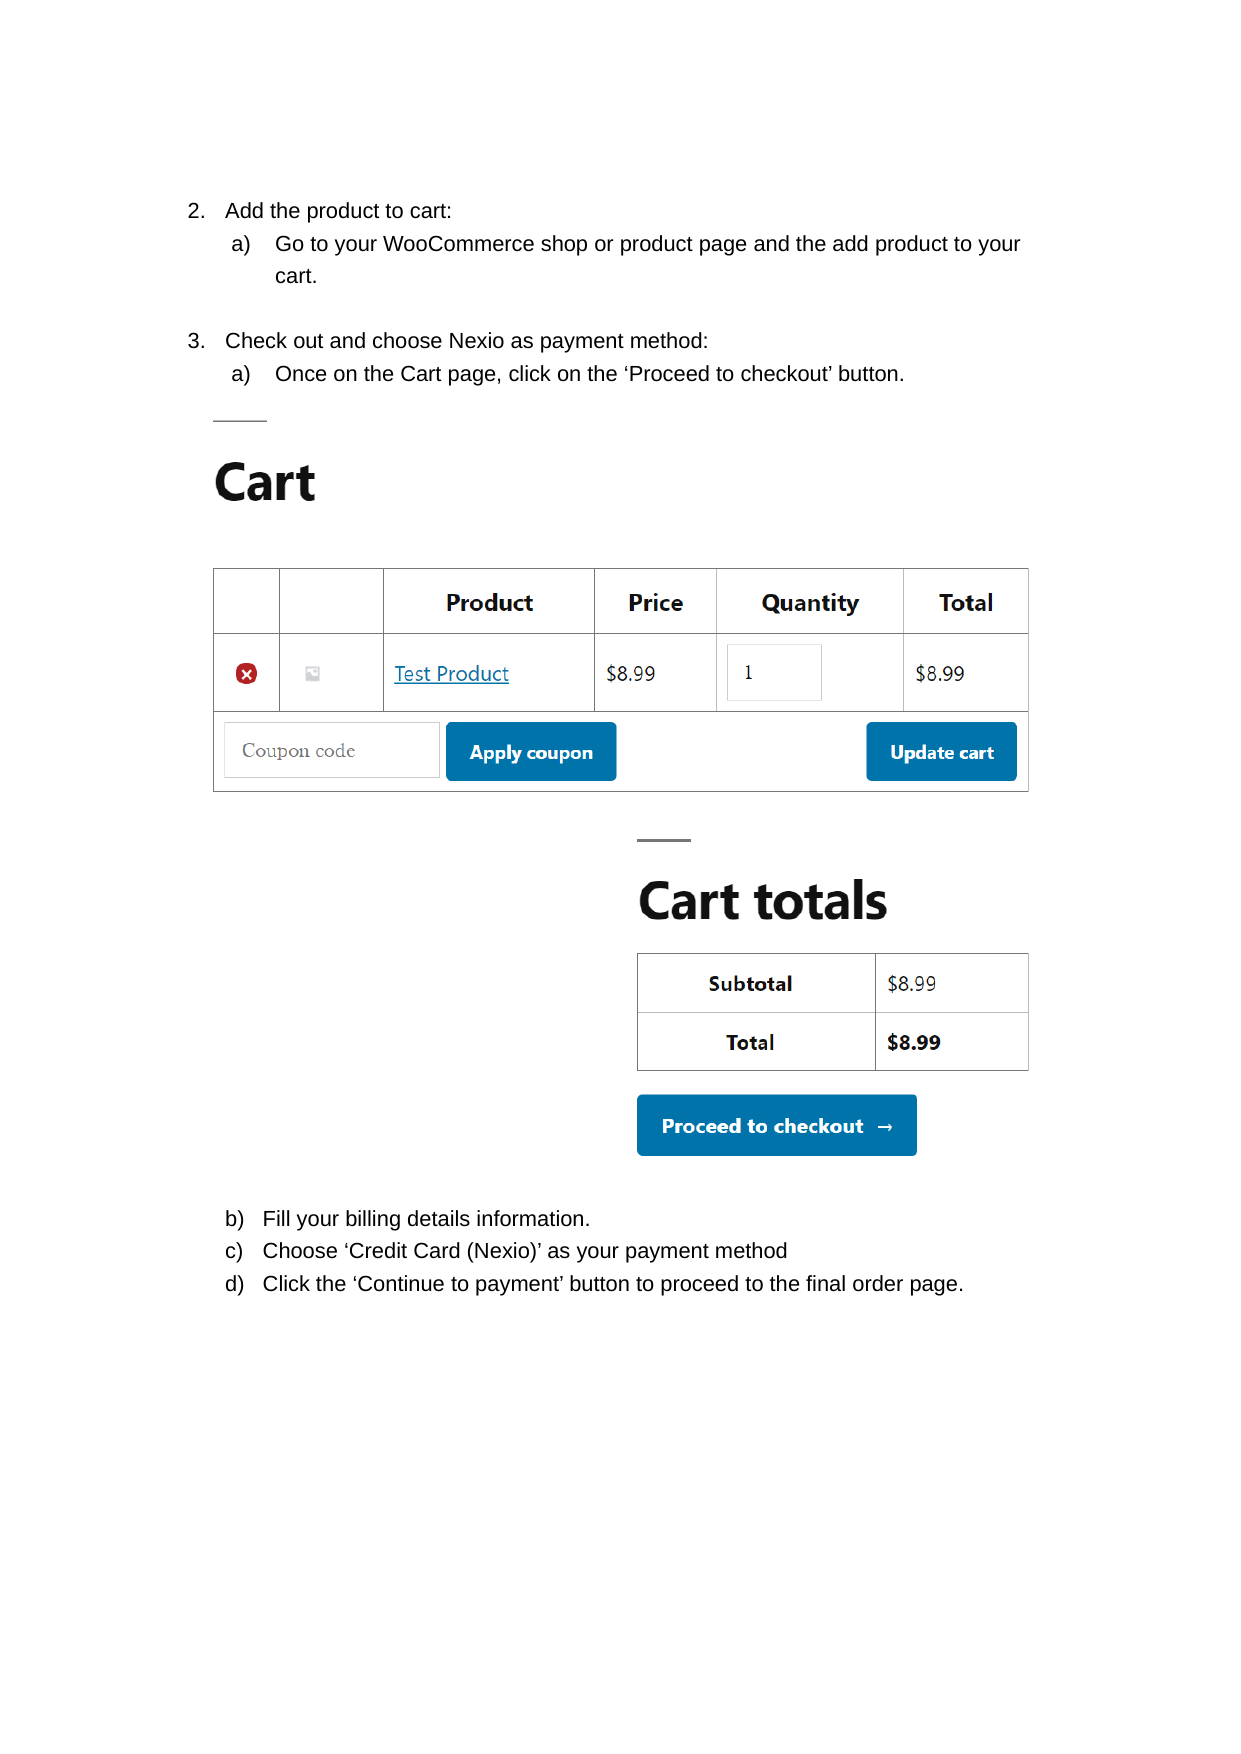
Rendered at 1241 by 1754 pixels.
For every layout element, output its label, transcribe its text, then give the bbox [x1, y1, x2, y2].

list Go to your WooCommerce shop or product page and the add product to your cart. [231, 227, 1053, 292]
list Choose ‘Credit Card (Nexio)’ as your payment method [225, 1234, 1053, 1267]
list Check out and choose Nexio as payment method: [187, 324, 1053, 357]
list Fill your billing details information. [225, 1202, 1053, 1234]
list Add the product to cart: [187, 194, 1053, 227]
picture [187, 389, 1047, 1169]
list Click the ‘Continue to payment’ button to proceed to the final order page. [225, 1267, 1053, 1299]
list Once on the Cart page, click on the ‘Proceed to checkout’ button. [231, 357, 1053, 389]
